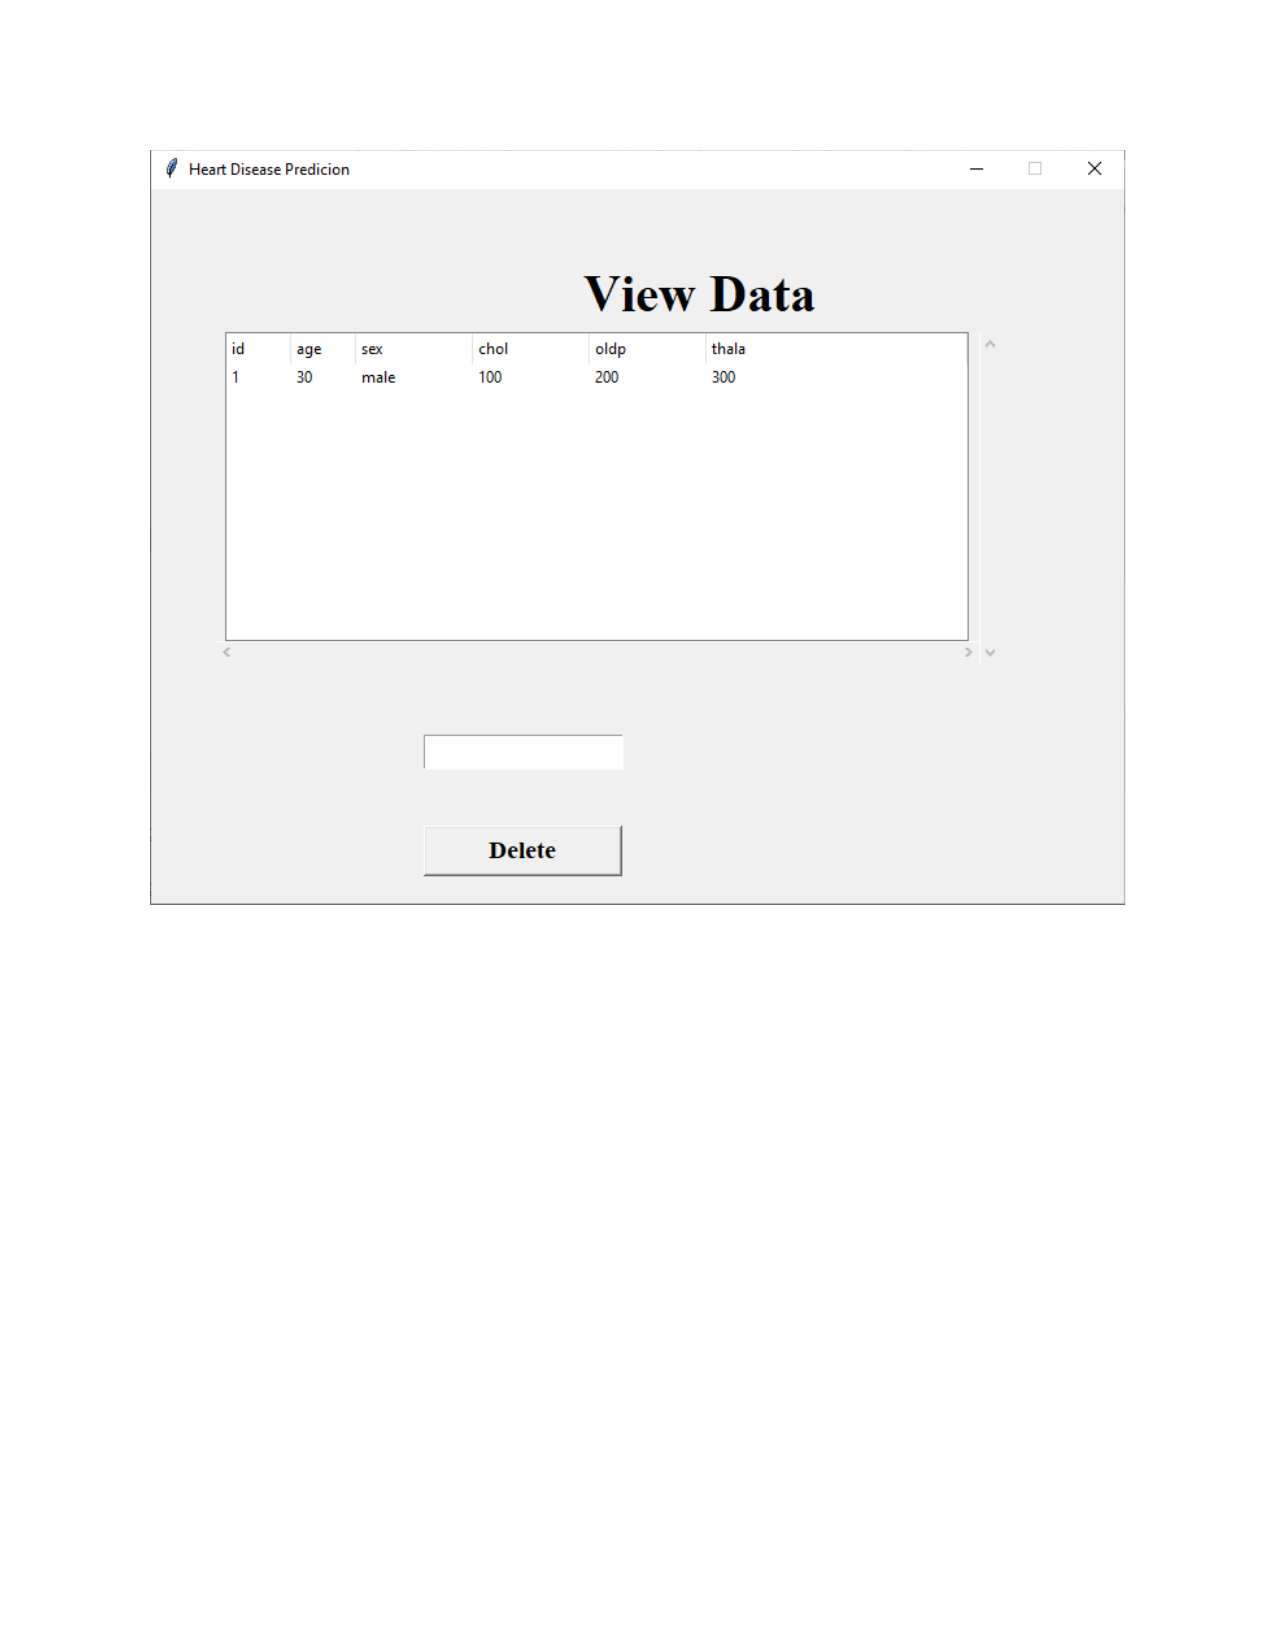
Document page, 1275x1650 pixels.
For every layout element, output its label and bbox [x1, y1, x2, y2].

picture [150, 150, 1125, 905]
